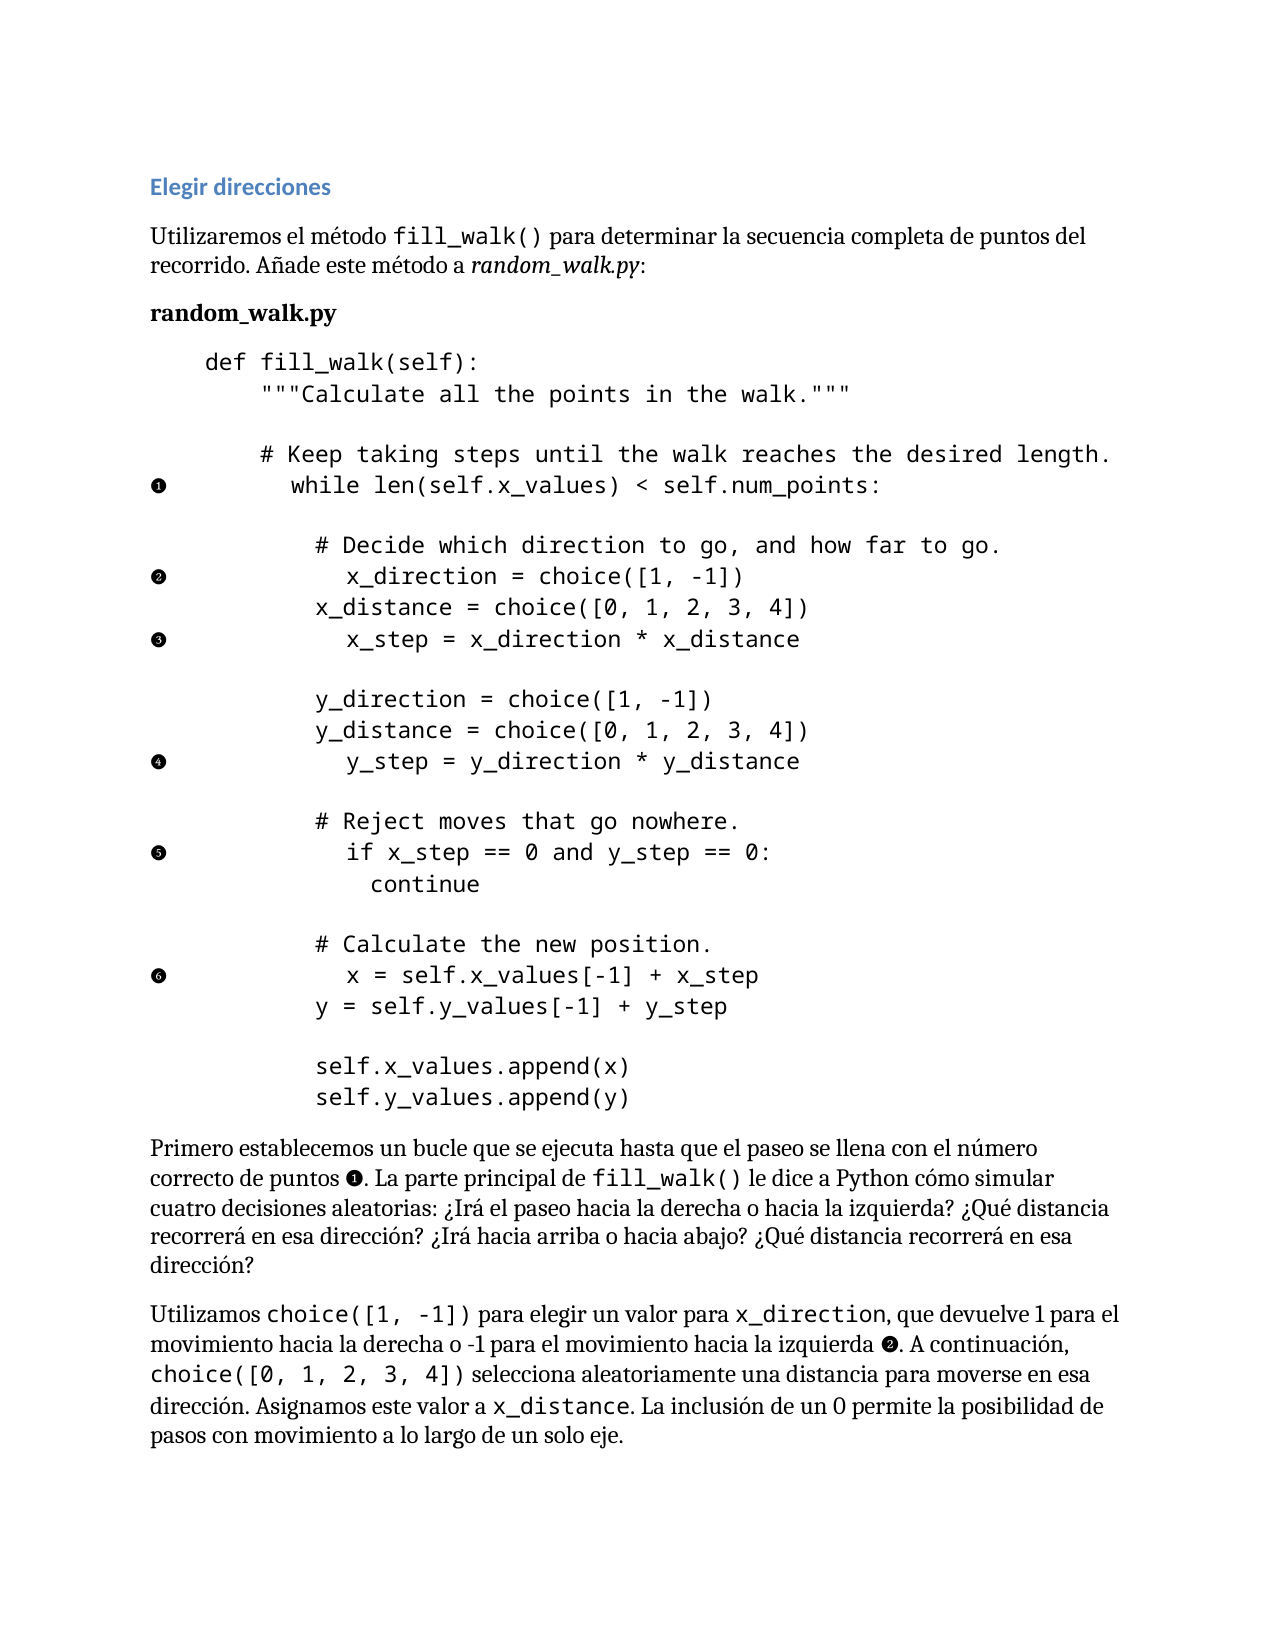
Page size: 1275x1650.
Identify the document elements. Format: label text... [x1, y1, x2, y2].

text random_walk.py [150, 299, 1125, 328]
subtitle Elegir direcciones [150, 171, 1125, 201]
text def fill_walk(self): """Calculate all the points in the walk.""" # Keep taking steps until the walk reaches the desired length. ❶ while len(self.x_values) < self.num_points: # Decide which direction to go, and how far to go. ❷ x_direction = choice([1, -1]) x_distance = choice([0, 1, 2, 3, 4]) ❸ x_step = x_direction * x_distance y_direction = choice([1, -1]) y_distance = choice([0, 1, 2, 3, 4]) ❹ y_step = y_direction * y_distance # Reject moves that go nowhere. ❺ if x_step == 0 and y_step == 0: continue # Calculate the new position. ❻ x = self.x_values[-1] + x_step y = self.y_values[-1] + y_step self.x_values.append(x) self.y_values.append(y) [150, 346, 1125, 1113]
text Utilizaremos el método fill_walk() para determinar la secuencia completa de puntos del recorrido. Añade este método a random_walk.py: [150, 220, 1125, 280]
text Utilizamos choice([1, -1]) para elegir un valor para x_direction, que devuelve 1 para el movimiento hacia la derecha o -1 para el movimiento hacia la izquierda ❷. A continuación, choice([0, 1, 2, 3, 4]) selecciona aleatoriamente una distancia para moverse en esa dirección. Asignamos este valor a x_distance. La inclusión de un 0 permite la posibilidad de pasos con movimiento a lo largo de un solo eje. [150, 1298, 1125, 1450]
text Primero establecemos un bucle que se ejecuta hasta que el paseo se llena con el número correcto de puntos ❶. La parte principal de fill_walk() le dice a Python cómo simular cuatro decisiones aleatorias: ¿Irá el paseo hacia la derecha o hacia la izquierda? ¿Qué distancia recorrerá en esa dirección? ¿Irá hacia arriba o hacia abajo? ¿Qué distancia recorrerá en esa dirección? [150, 1133, 1125, 1280]
